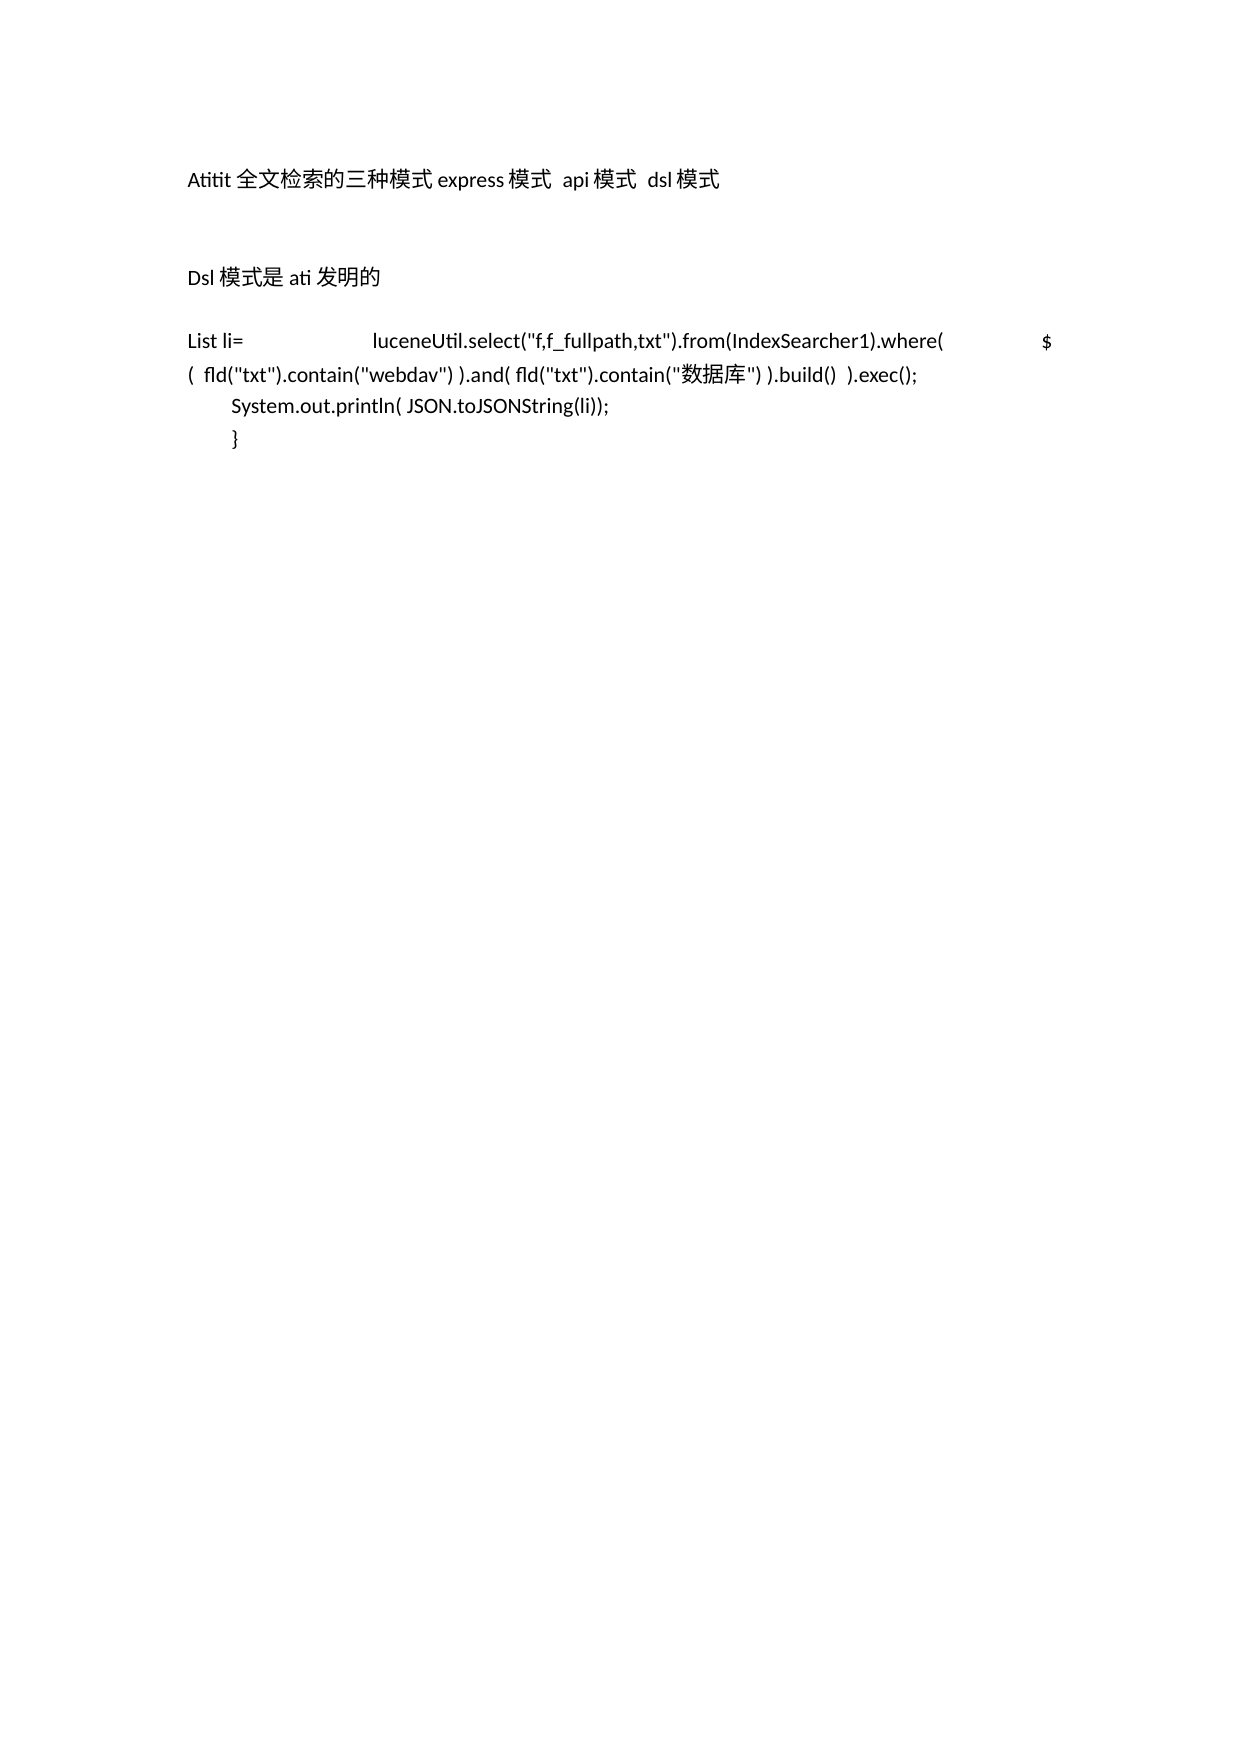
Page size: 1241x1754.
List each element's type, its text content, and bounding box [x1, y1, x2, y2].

text List li= luceneUtil.select("f,f_fullpath,txt").from(IndexSearcher1).where( $( fld("txt").contain("webdav") ).and( fld("txt").contain("数据库") ).build() ).exec(); [187, 324, 1053, 389]
text System.out.println( JSON.toJSONString(li)); [187, 389, 1053, 422]
text Dsl模式是ati发明的 [187, 259, 1053, 292]
text Atitit 全文检索的三种模式express模式 api模式 dsl模式 [187, 162, 1053, 194]
text } [187, 422, 1053, 454]
